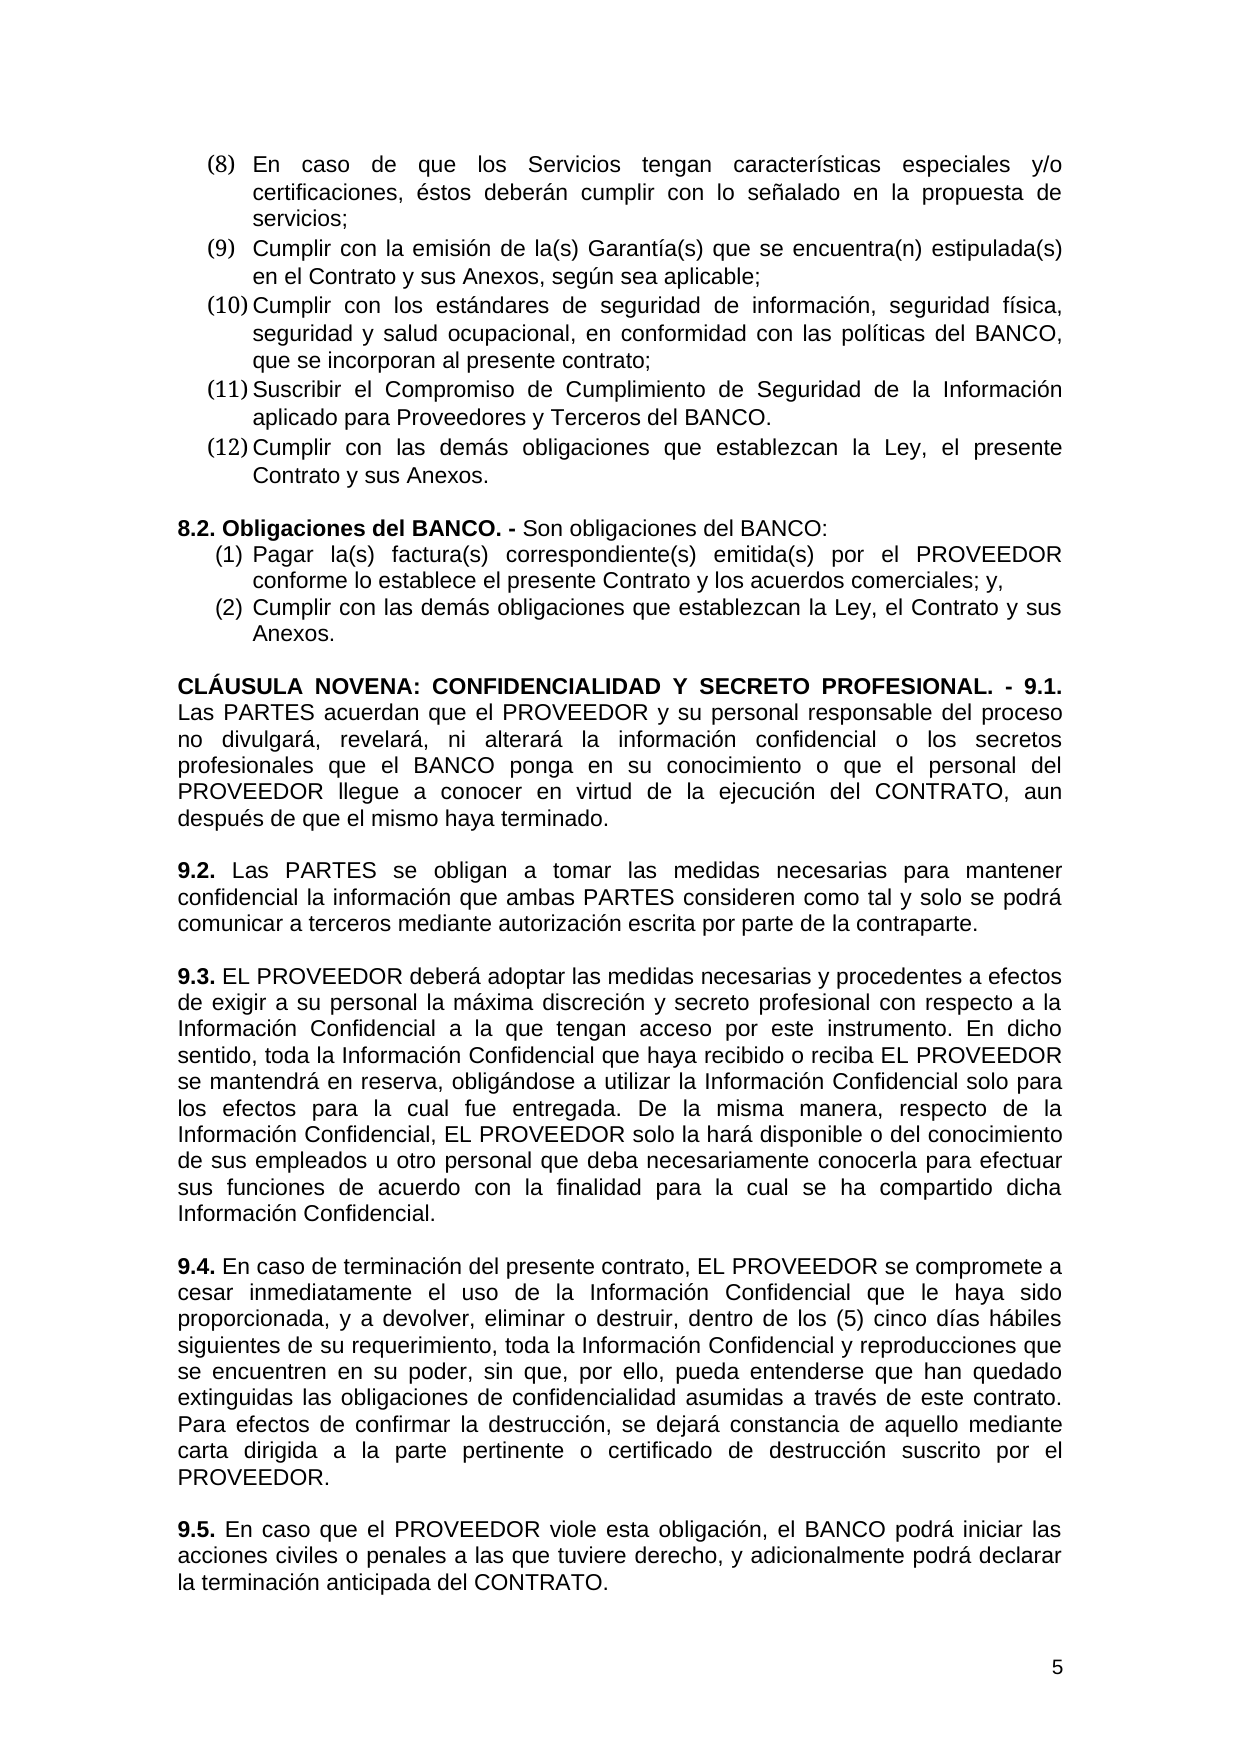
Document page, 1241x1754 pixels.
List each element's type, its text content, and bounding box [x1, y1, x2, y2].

text CLÁUSULA NOVENA: CONFIDENCIALIDAD Y SECRETO PROFESIONAL. - 9.1. Las PARTES acuerdan que el PROVEEDOR y su personal responsable del proceso no divulgará, revelará, ni alterará la información confidencial o los secretos profesionales que el BANCO ponga en su conocimiento o que el personal del PROVEEDOR llegue a conocer en virtud de la ejecución del CONTRATO, aun después de que el mismo haya terminado. [177, 673, 1063, 831]
list Cumplir con los estándares de seguridad de información, seguridad física, seguridad y salud ocupacional, en conformidad con las políticas del BANCO, que se incorporan al presente contrato; [207, 289, 1063, 373]
text 8.2. Obligaciones del BANCO. - Son obligaciones del BANCO: [177, 515, 1063, 541]
list Cumplir con la emisión de la(s) Garantía(s) que se encuentra(n) estipulada(s) en el Contrato y sus Anexos, según sea aplicable; [207, 232, 1063, 289]
list Pagar la(s) factura(s) correspondiente(s) emitida(s) por el PROVEEDOR conforme lo establece el presente Contrato y los acuerdos comerciales; y, [215, 541, 1063, 594]
text 9.3. EL PROVEEDOR deberá adoptar las medidas necesarias y procedentes a efectos de exigir a su personal la máxima discreción y secreto profesional con respecto a la Información Confidencial a la que tengan acceso por este instrumento. En dicho sentido, toda la Información Confidencial que haya recibido o reciba EL PROVEEDOR se mantendrá en reserva, obligándose a utilizar la Información Confidencial solo para los efectos para la cual fue entregada. De la misma manera, respecto de la Información Confidencial, EL PROVEEDOR solo la hará disponible o del conocimiento de sus empleados u otro personal que deba necesariamente conocerla para efectuar sus funciones de acuerdo con la finalidad para la cual se ha compartido dicha Información Confidencial. [177, 963, 1063, 1226]
list Cumplir con las demás obligaciones que establezcan la Ley, el Contrato y sus Anexos. [215, 594, 1063, 646]
text 9.2. Las PARTES se obligan a tomar las medidas necesarias para mantener confidencial la información que ambas PARTES consideren como tal y solo se podrá comunicar a terceros mediante autorización escrita por parte de la contraparte. [177, 857, 1063, 936]
list Cumplir con las demás obligaciones que establezcan la Ley, el presente Contrato y sus Anexos. [207, 431, 1063, 488]
text 9.4. En caso de terminación del presente contrato, EL PROVEEDOR se compromete a cesar inmediatamente el uso de la Información Confidencial que le haya sido proporcionada, y a devolver, eliminar o destruir, dentro de los (5) cinco días hábiles siguientes de su requerimiento, toda la Información Confidencial y reproducciones que se encuentren en su poder, sin que, por ello, pueda entenderse que han quedado extinguidas las obligaciones de confidencialidad asumidas a través de este contrato. Para efectos de confirmar la destrucción, se dejará constancia de aquello mediante carta dirigida a la parte pertinente o certificado de destrucción suscrito por el PROVEEDOR. [177, 1253, 1063, 1490]
list En caso de que los Servicios tengan características especiales y/o certificaciones, éstos deberán cumplir con lo señalado en la propuesta de servicios; [207, 148, 1063, 232]
text 9.5. En caso que el PROVEEDOR viole esta obligación, el BANCO podrá iniciar las acciones civiles o penales a las que tuviere derecho, y adicionalmente podrá declarar la terminación anticipada del CONTRATO. [177, 1516, 1063, 1595]
list Suscribir el Compromiso de Cumplimiento de Seguridad de la Información aplicado para Proveedores y Terceros del BANCO. [207, 373, 1063, 431]
